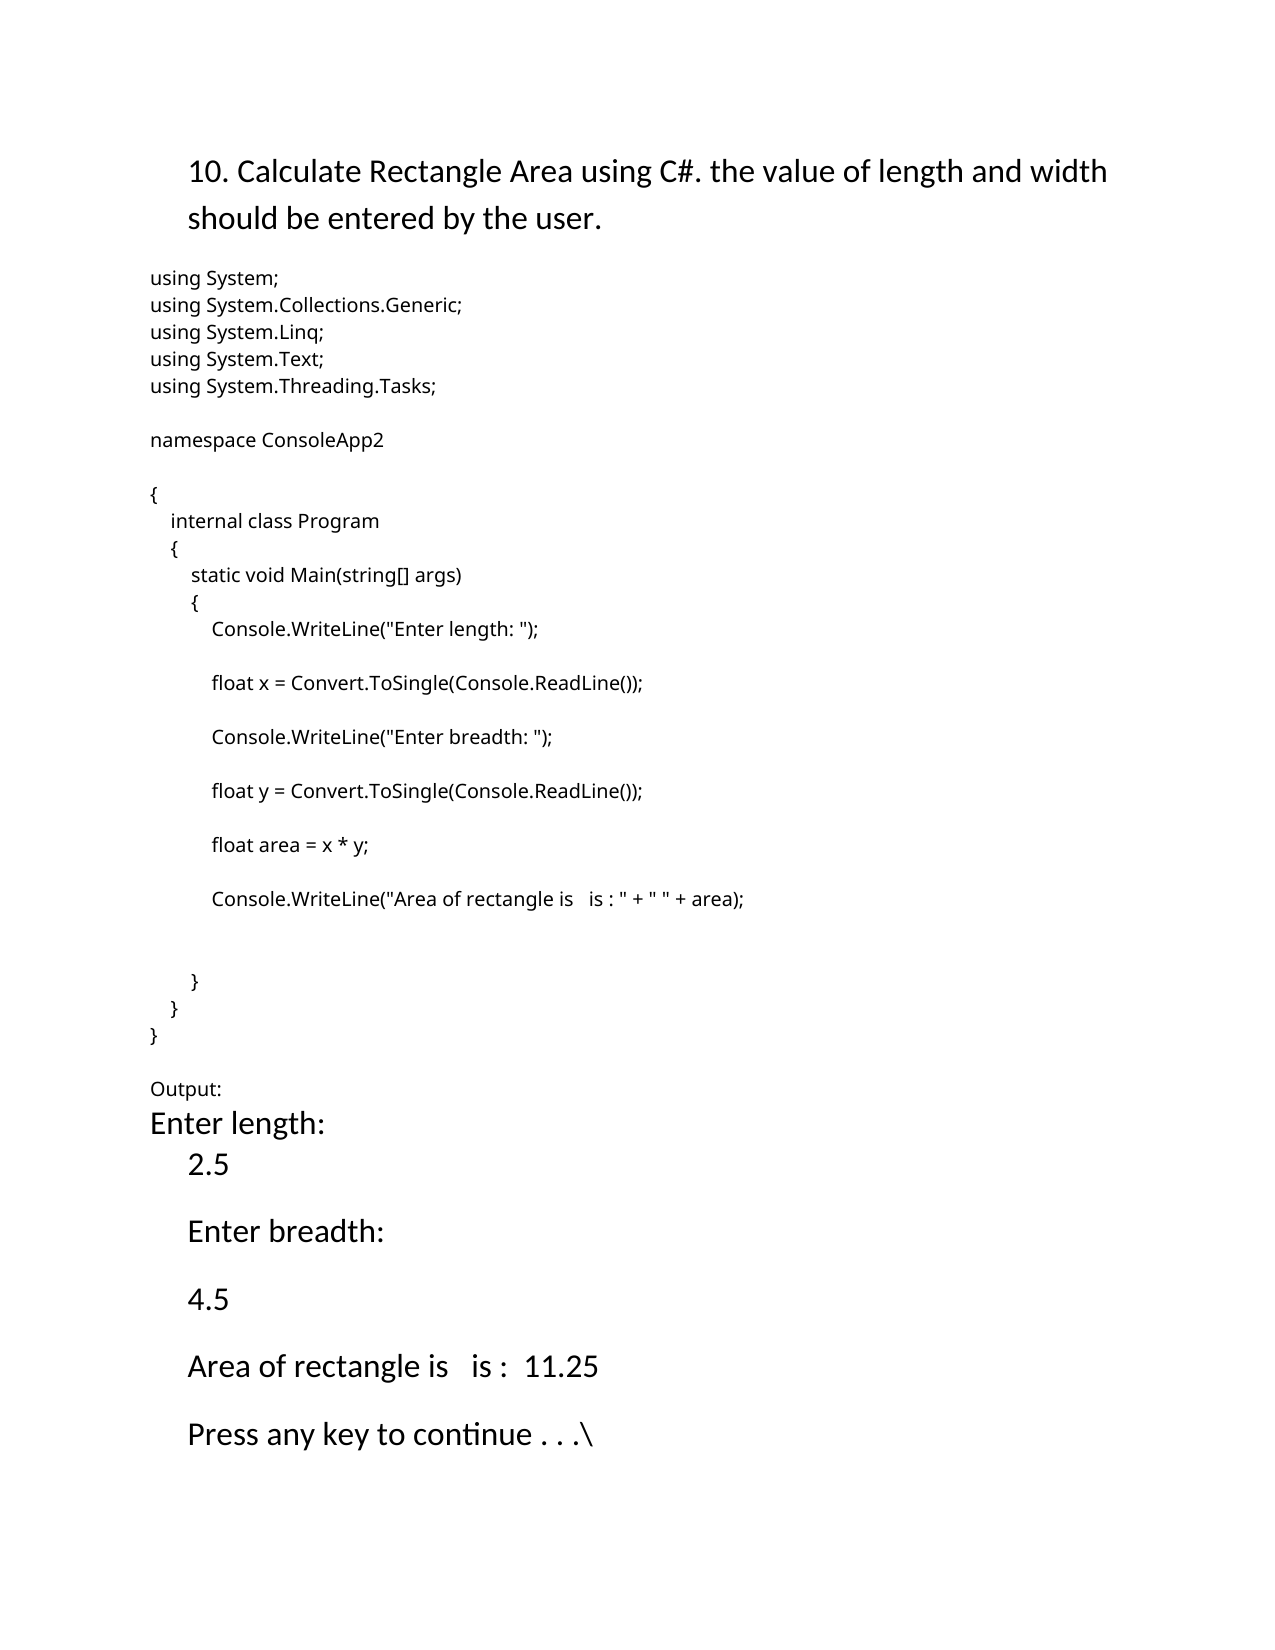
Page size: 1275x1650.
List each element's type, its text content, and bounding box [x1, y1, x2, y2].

text Enter length: [150, 1102, 1125, 1142]
text internal class Program [150, 507, 1125, 534]
text float area = x * y; [150, 831, 1125, 858]
text Console.WriteLine("Enter breadth: "); [150, 723, 1125, 750]
text using System.Collections.Generic; [150, 291, 1125, 318]
text float y = Convert.ToSingle(Console.ReadLine()); [150, 777, 1125, 804]
text 2.5 [187, 1142, 1125, 1183]
text static void Main(string[] args) [150, 561, 1125, 588]
text Enter breadth: [187, 1210, 1125, 1251]
text } [150, 1021, 1125, 1048]
text 4.5 [187, 1278, 1125, 1318]
text namespace ConsoleApp2 [150, 426, 1125, 453]
text using System.Linq; [150, 318, 1125, 345]
text Output: [150, 1075, 1125, 1102]
text 10. Calculate Rectangle Area using C#. the value of length and width should be entered by the user. [187, 150, 1125, 237]
text Area of rectangle is is : 11.25 [187, 1345, 1125, 1386]
text Console.WriteLine("Area of rectangle is is : " + " " + area); [150, 885, 1125, 912]
text { [150, 534, 1125, 561]
text Press any key to continue . . .\ [187, 1413, 1125, 1454]
text { [150, 588, 1125, 615]
text float x = Convert.ToSingle(Console.ReadLine()); [150, 669, 1125, 696]
text using System; [150, 264, 1125, 291]
text using System.Text; [150, 345, 1125, 372]
text } [150, 967, 1125, 994]
text Console.WriteLine("Enter length: "); [150, 615, 1125, 642]
text } [150, 994, 1125, 1021]
text using System.Threading.Tasks; [150, 372, 1125, 399]
text { [150, 480, 1125, 507]
